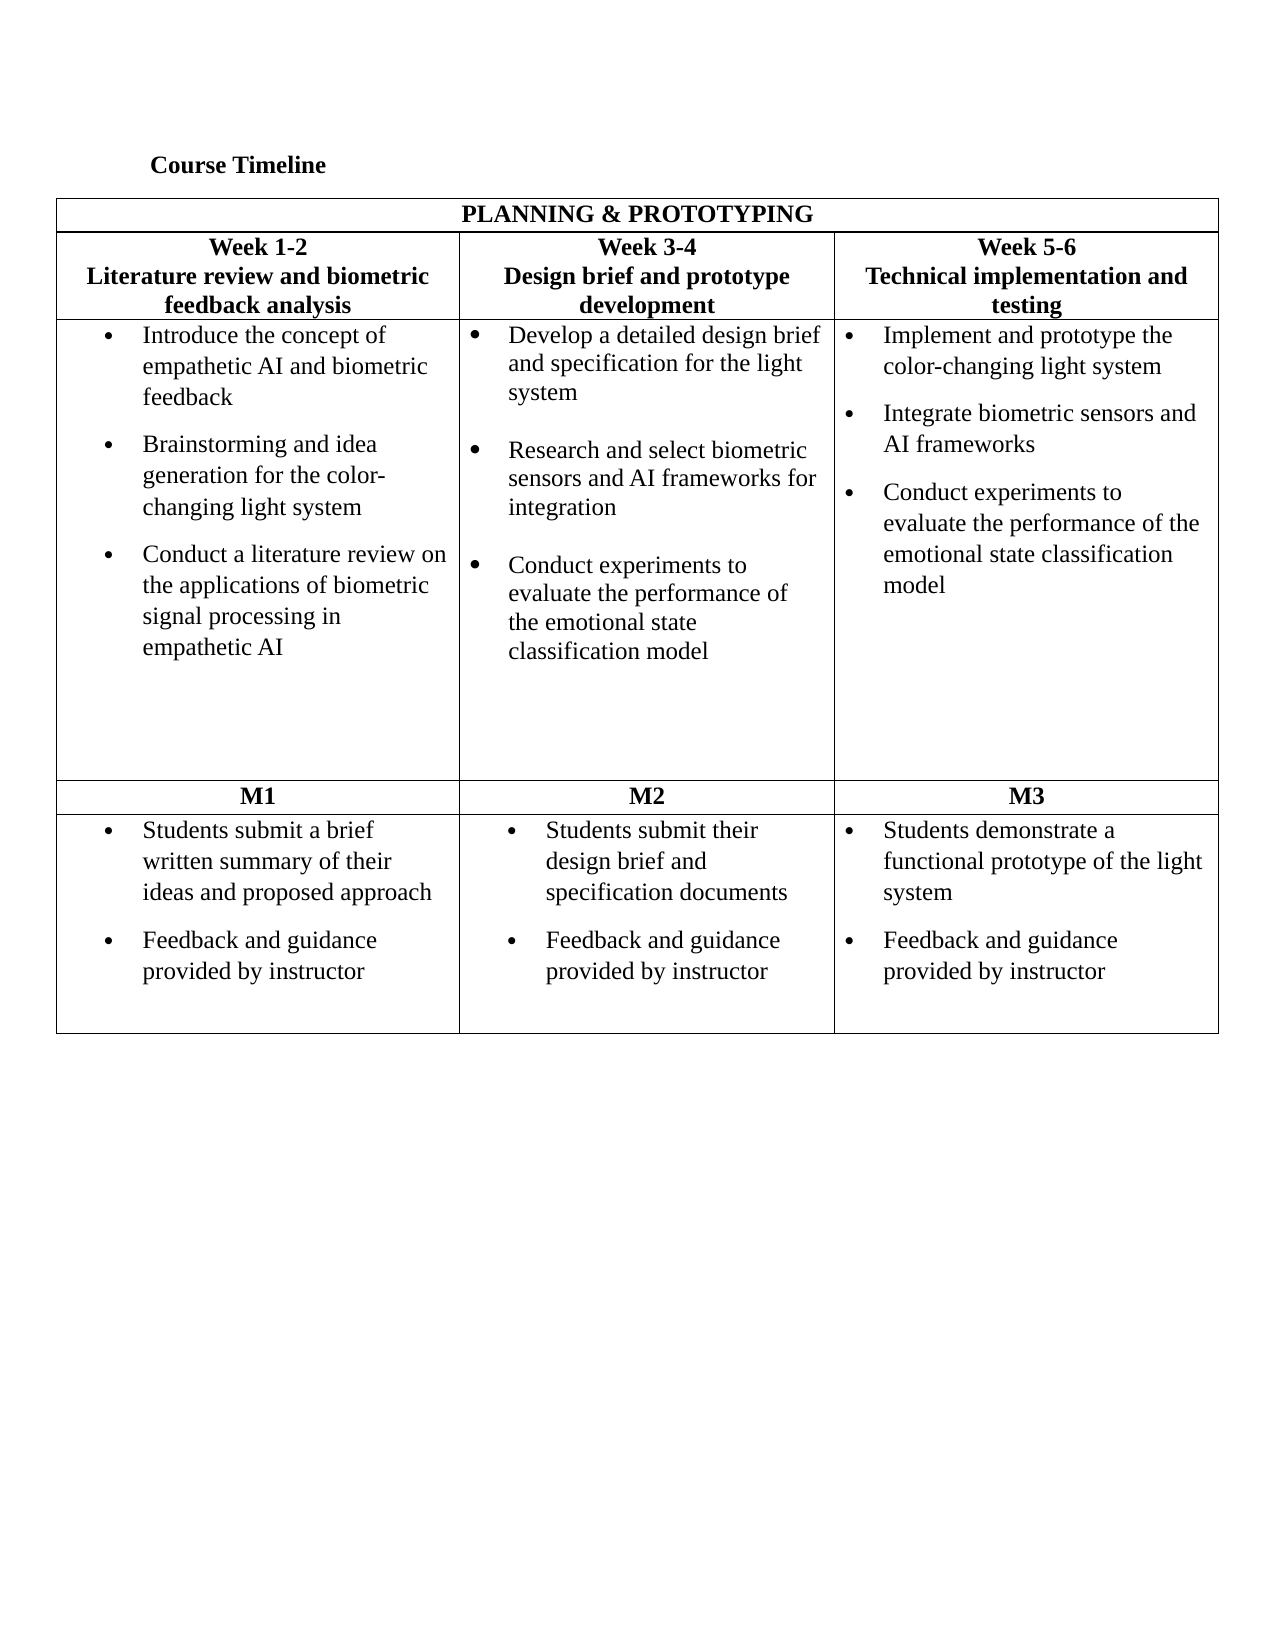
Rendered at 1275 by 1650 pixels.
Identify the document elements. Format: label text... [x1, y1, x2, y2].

table_cell Students submit a brief written summary of their ideas and proposed approach Feedback and guidance provided by instructor [57, 815, 459, 1033]
table_cell Introduce the concept of empathetic AI and biometric feedback Brainstorming and idea generation for the color-changing light system Conduct a literature review on the applications of biometric signal processing in empathetic AI [57, 320, 459, 780]
text Course Timeline [150, 150, 1125, 179]
table_cell Week 1-2 Literature review and biometric feedback analysis [57, 233, 459, 319]
table_cell M1 [57, 781, 459, 814]
table_cell M3 [835, 781, 1218, 814]
table_cell Develop a detailed design brief and specification for the light system Research and select biometric sensors and AI frameworks for integration Conduct experiments to evaluate the performance of the emotional state classification model [460, 320, 834, 780]
table_cell M2 [460, 781, 834, 814]
table_header PLANNING & PROTOTYPING [57, 199, 1218, 231]
table_cell Students demonstrate a functional prototype of the light system Feedback and guidance provided by instructor [835, 815, 1218, 1033]
table_cell Implement and prototype the color-changing light system Integrate biometric sensors and AI frameworks Conduct experiments to evaluate the performance of the emotional state classification model [835, 320, 1218, 780]
table_cell Week 3-4 Design brief and prototype development [460, 233, 834, 319]
table_cell Week 5-6 Technical implementation and testing [835, 233, 1218, 319]
table_cell Students submit their design brief and specification documents Feedback and guidance provided by instructor [460, 815, 834, 1033]
